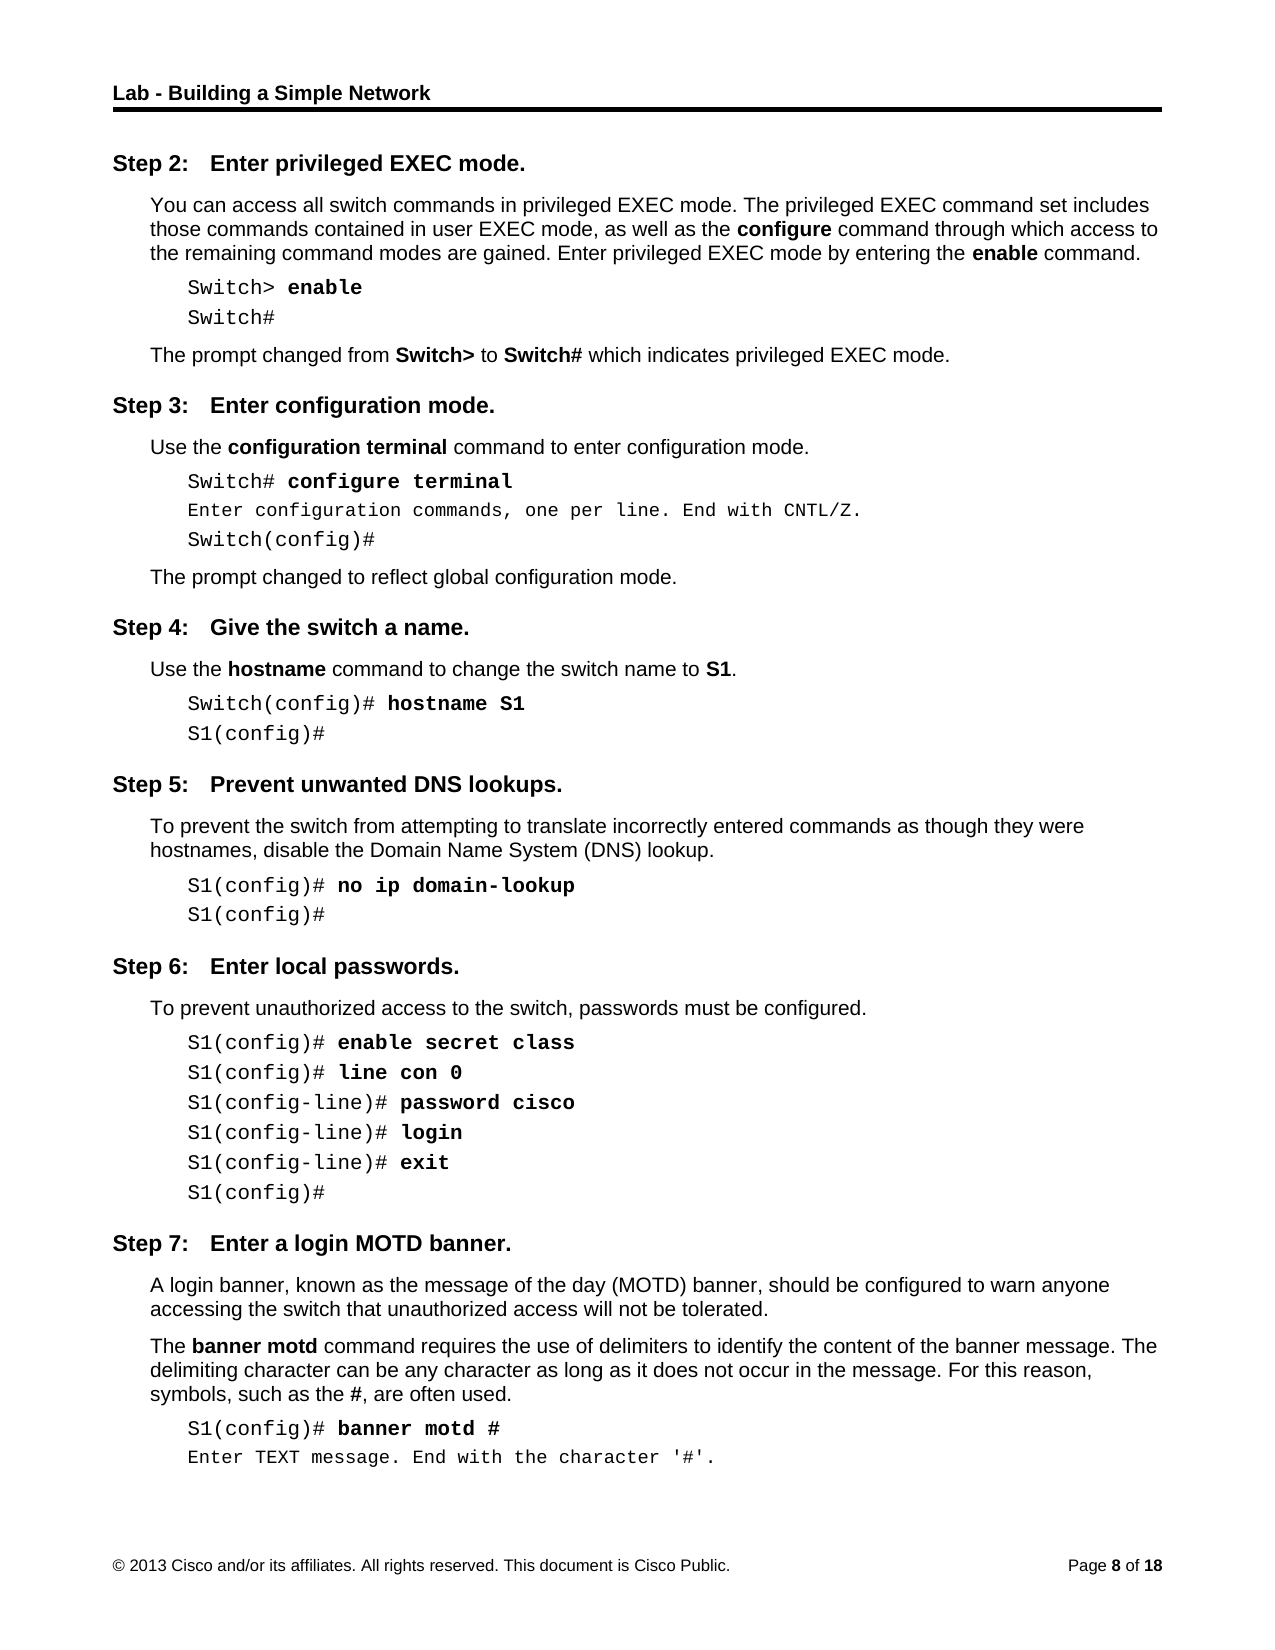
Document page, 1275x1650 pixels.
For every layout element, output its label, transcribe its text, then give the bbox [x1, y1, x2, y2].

text Prevent unwanted DNS lookups. [112, 771, 1162, 798]
text S1(config)# line con 0 [187, 1062, 1162, 1086]
text You can access all switch commands in privileged EXEC mode. The privileged EXEC command set includes those commands contained in user EXEC mode, as well as the configure command through which access to the remaining command modes are gained. Enter privileged EXEC mode by entering the enable command. [150, 193, 1162, 264]
text Switch(config)# [187, 529, 1162, 552]
text The prompt changed from Switch> to Switch# which indicates privileged EXEC mode. [150, 343, 1162, 367]
text Give the switch a name. [112, 614, 1162, 640]
text The banner motd command requires the use of delimiters to identify the content of the banner message. The delimiting character can be any character as long as it does not occur in the message. For this reason, symbols, such as the #, are often used. [150, 1333, 1162, 1405]
text Enter TEXT message. End with the character '#'. [187, 1448, 1162, 1469]
text To prevent the switch from attempting to translate incorrectly entered commands as though they were hostnames, disable the Domain Name System (DNS) lookup. [150, 814, 1162, 862]
text Enter privileged EXEC mode. [112, 150, 1162, 176]
text Switch# [187, 307, 1162, 331]
text Use the hostname command to change the switch name to S1. [150, 656, 1162, 680]
text S1(config)# [187, 904, 1162, 928]
text Switch> enable [187, 277, 1162, 301]
text Switch# configure terminal [187, 471, 1162, 495]
text S1(config)# enable secret class [187, 1032, 1162, 1056]
text S1(config-line)# password cisco [187, 1092, 1162, 1116]
text S1(config-line)# login [187, 1122, 1162, 1146]
text Switch(config)# hostname S1 [187, 693, 1162, 717]
text Enter local passwords. [112, 953, 1162, 979]
text The prompt changed to reflect global configuration mode. [150, 565, 1162, 589]
text A login banner, known as the message of the day (MOTD) banner, should be configured to warn anyone accessing the switch that unauthorized access will not be tolerated. [150, 1273, 1162, 1321]
text S1(config-line)# exit [187, 1152, 1162, 1176]
text S1(config)# no ip domain-lookup [187, 874, 1162, 898]
text S1(config)# banner motd # [187, 1418, 1162, 1442]
text Use the configuration terminal command to enter configuration mode. [150, 435, 1162, 459]
text Enter configuration commands, one per line. End with CNTL/Z. [187, 501, 1162, 522]
text S1(config)# [187, 723, 1162, 746]
text To prevent unauthorized access to the switch, passwords must be configured. [150, 996, 1162, 1020]
text Enter a login MOTD banner. [112, 1230, 1162, 1257]
text Enter configuration mode. [112, 392, 1162, 418]
text S1(config)# [187, 1182, 1162, 1205]
